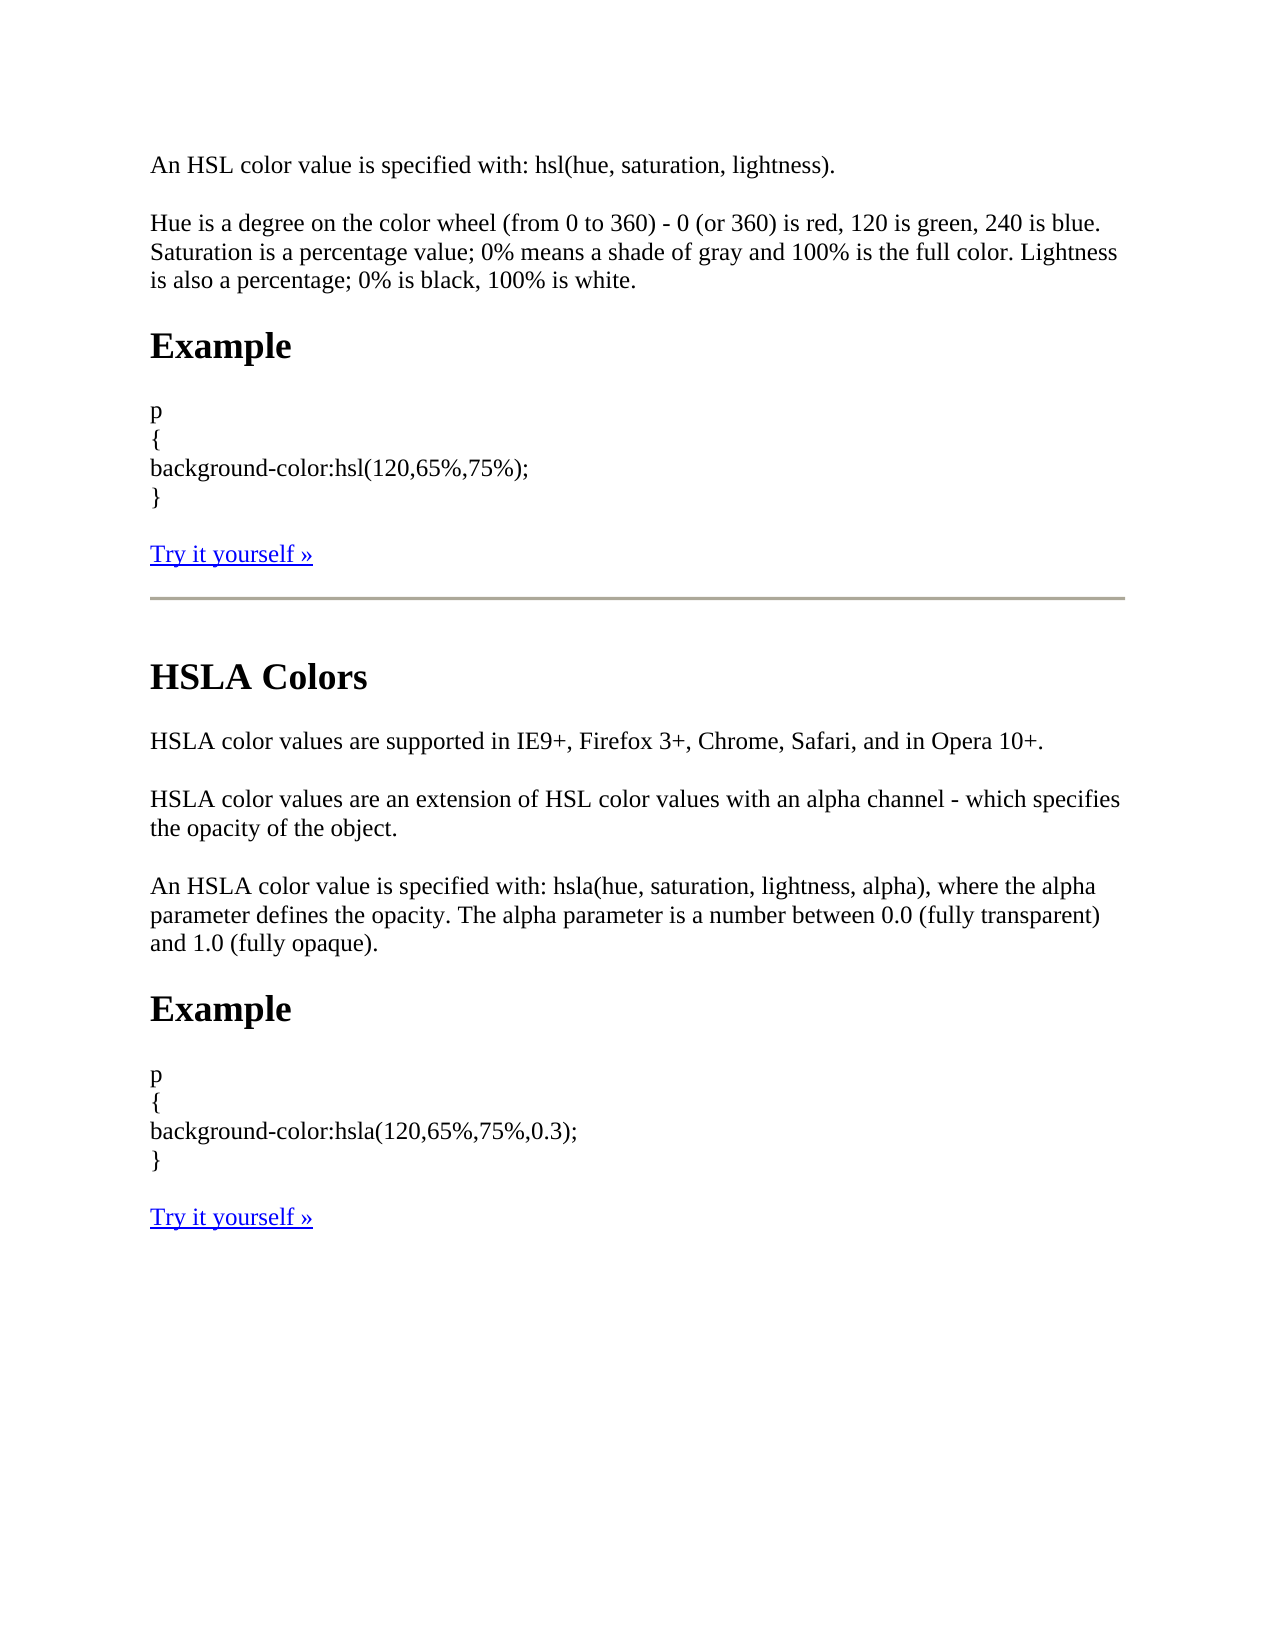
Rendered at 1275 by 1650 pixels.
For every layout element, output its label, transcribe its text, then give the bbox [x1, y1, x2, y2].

text HSLA Colors [150, 654, 1125, 697]
text An HSL color value is specified with: hsl(hue, saturation, lightness). [150, 150, 1125, 179]
text Example [150, 986, 1125, 1029]
text HSLA color values are an extension of HSL color values with an alpha channel - which specifies the opacity of the object. [150, 784, 1125, 842]
text An HSLA color value is specified with: hsla(hue, saturation, lightness, alpha), where the alpha parameter defines the opacity. The alpha parameter is a number between 0.0 (fully transparent) and 1.0 (fully opaque). [150, 871, 1125, 957]
text Try it yourself » [150, 1174, 1125, 1231]
text Example [150, 323, 1125, 366]
text Try it yourself » [150, 511, 1125, 568]
text p { background-color:hsl(120,65%,75%); } [150, 396, 1125, 511]
text Hue is a degree on the color wheel (from 0 to 360) - 0 (or 360) is red, 120 is green, 240 is blue. Saturation is a percentage value; 0% means a shade of gray and 100% is the full color. Lightness is also a percentage; 0% is black, 100% is white. [150, 208, 1125, 294]
text p { background-color:hsla(120,65%,75%,0.3); } [150, 1059, 1125, 1174]
text HSLA color values are supported in IE9+, Firefox 3+, Chrome, Safari, and in Opera 10+. [150, 726, 1125, 755]
